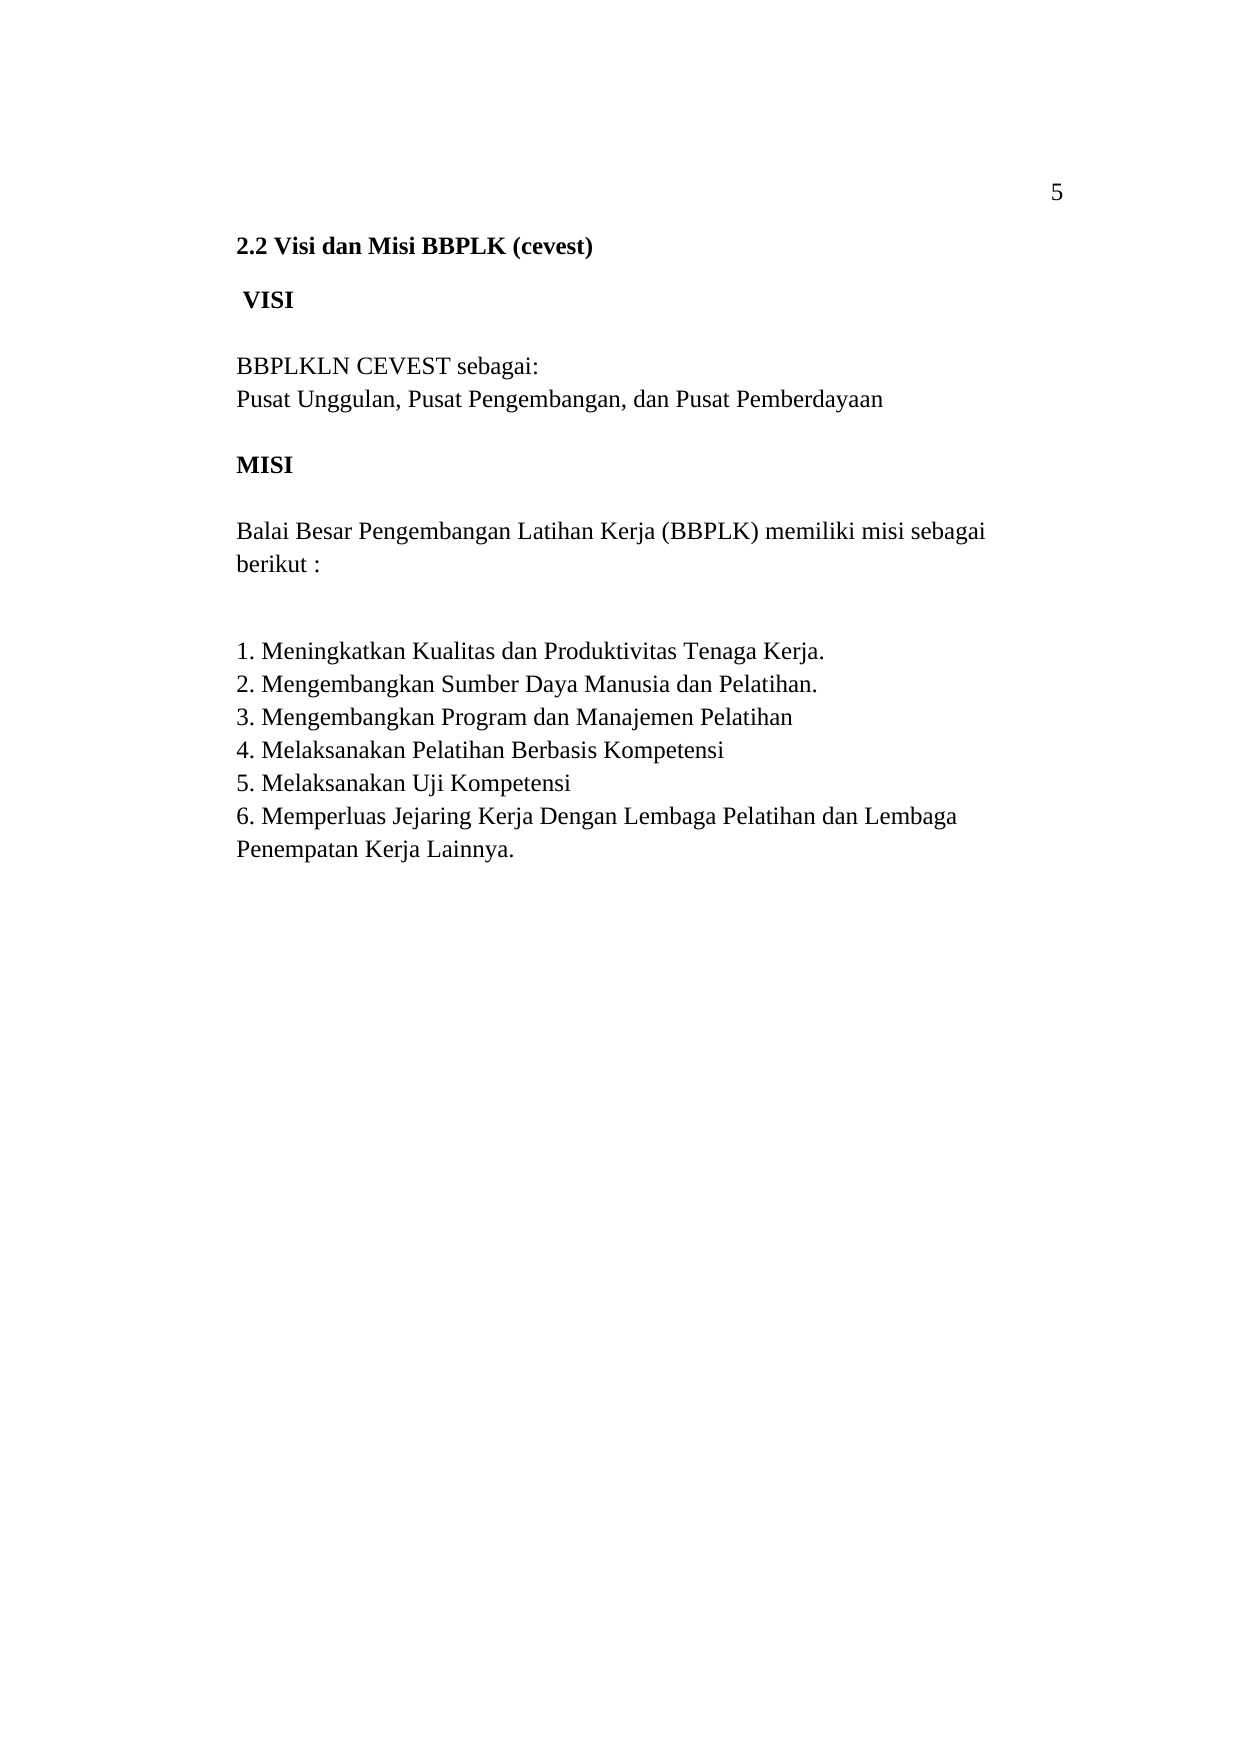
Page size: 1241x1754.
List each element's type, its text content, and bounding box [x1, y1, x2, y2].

text 1. Meningkatkan Kualitas dan Produktivitas Tenaga Kerja. 2. Mengembangkan Sumber Daya Manusia dan Pelatihan. 3. Mengembangkan Program dan Manajemen Pelatihan 4. Melaksanakan Pelatihan Berbasis Kompetensi 5. Melaksanakan Uji Kompetensi 6. Memperluas Jejaring Kerja Dengan Lembaga Pelatihan dan Lembaga Penempatan Kerja Lainnya. [236, 603, 1063, 863]
text 2.2 Visi dan Misi BBPLK (cevest) [236, 231, 1063, 260]
text 5 [236, 177, 1063, 206]
text VISI BBPLKLN CEVEST sebagai: Pusat Unggulan, Pusat Pengembangan, dan Pusat Pemberdayaan MISI Balai Besar Pengembangan Latihan Kerja (BBPLK) memiliki misi sebagai berikut : [236, 285, 1063, 578]
